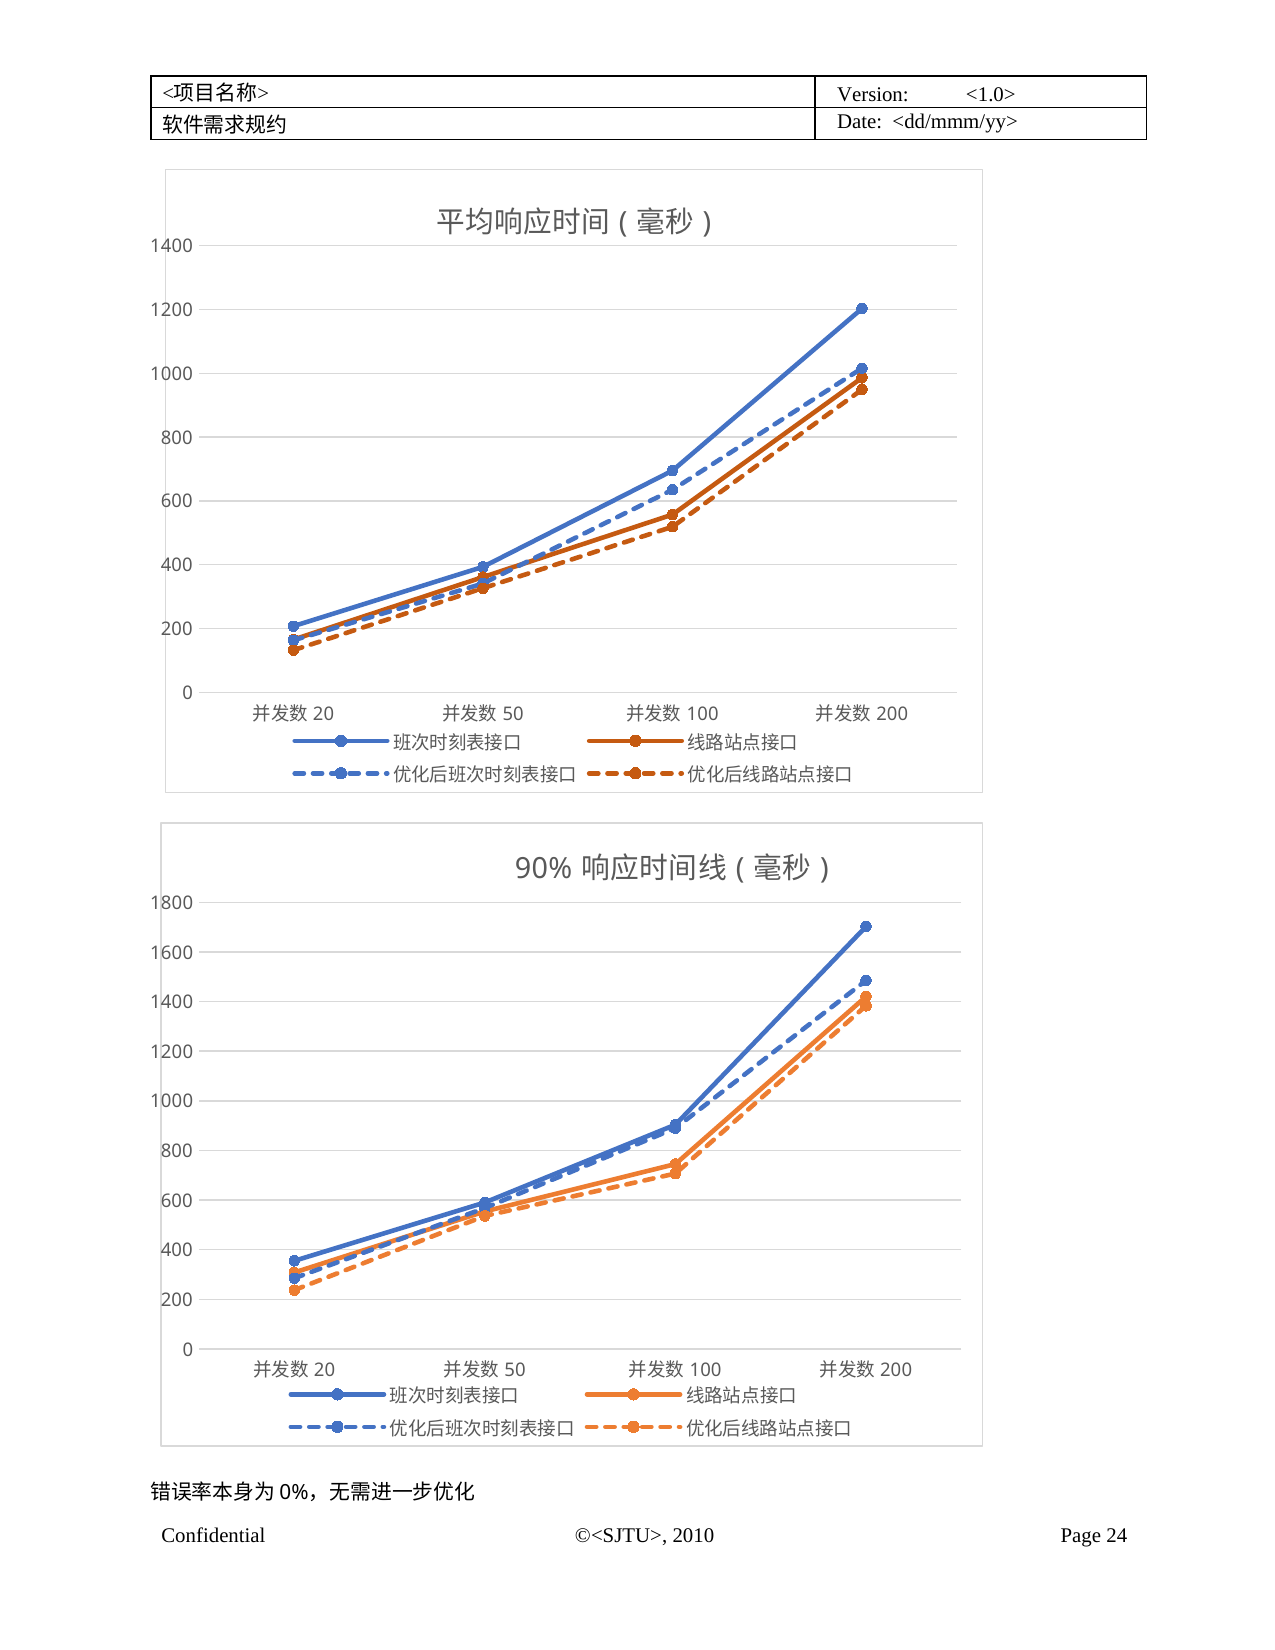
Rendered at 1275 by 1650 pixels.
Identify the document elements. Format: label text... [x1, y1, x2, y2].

text 错误率本身为0%，无需进一步优化 [150, 1475, 1137, 1506]
